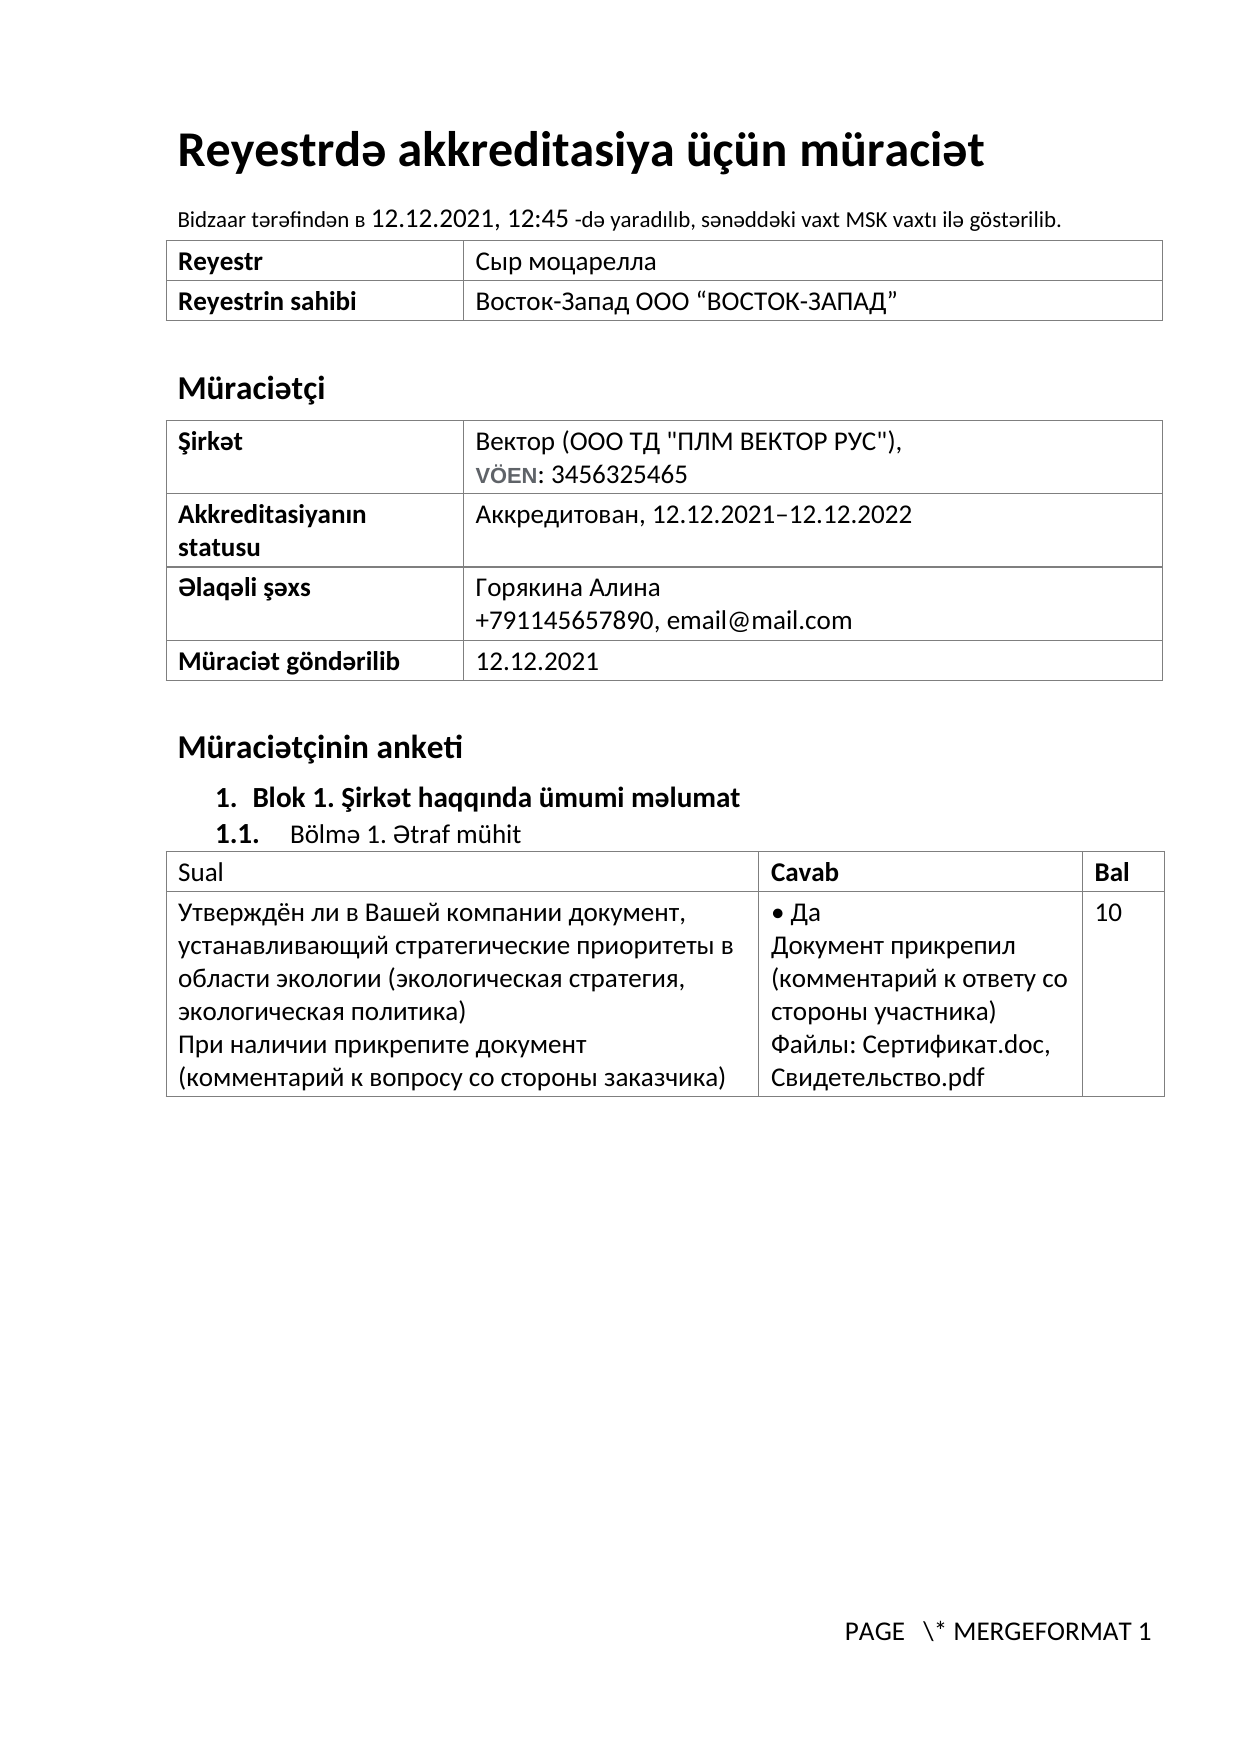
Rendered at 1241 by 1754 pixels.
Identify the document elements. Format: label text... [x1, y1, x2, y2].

table_cell Reyestrin sahibi [167, 281, 463, 320]
table_cell [464, 641, 1162, 680]
subtitle Müraciətçi [177, 367, 1152, 408]
table_cell Müraciət göndərilib [167, 641, 463, 680]
table_header [464, 241, 1162, 280]
table_header (), : [464, 421, 1162, 493]
table_cell Akkreditasiyanın statusu [167, 494, 463, 566]
table_cell [464, 281, 1162, 320]
table_cell , [464, 568, 1162, 639]
text Reyestrdə akkreditasiya üçün müraciət tərəfindən в -də yaradılıb, sənəddəki vaxt vaxtı ilə göstərilib. [177, 118, 1152, 240]
table_header Şirkət [167, 421, 463, 493]
table_cell , [464, 494, 1162, 566]
table_header Reyestr [167, 241, 463, 280]
table_cell Əlaqəli şəxs [167, 568, 463, 639]
